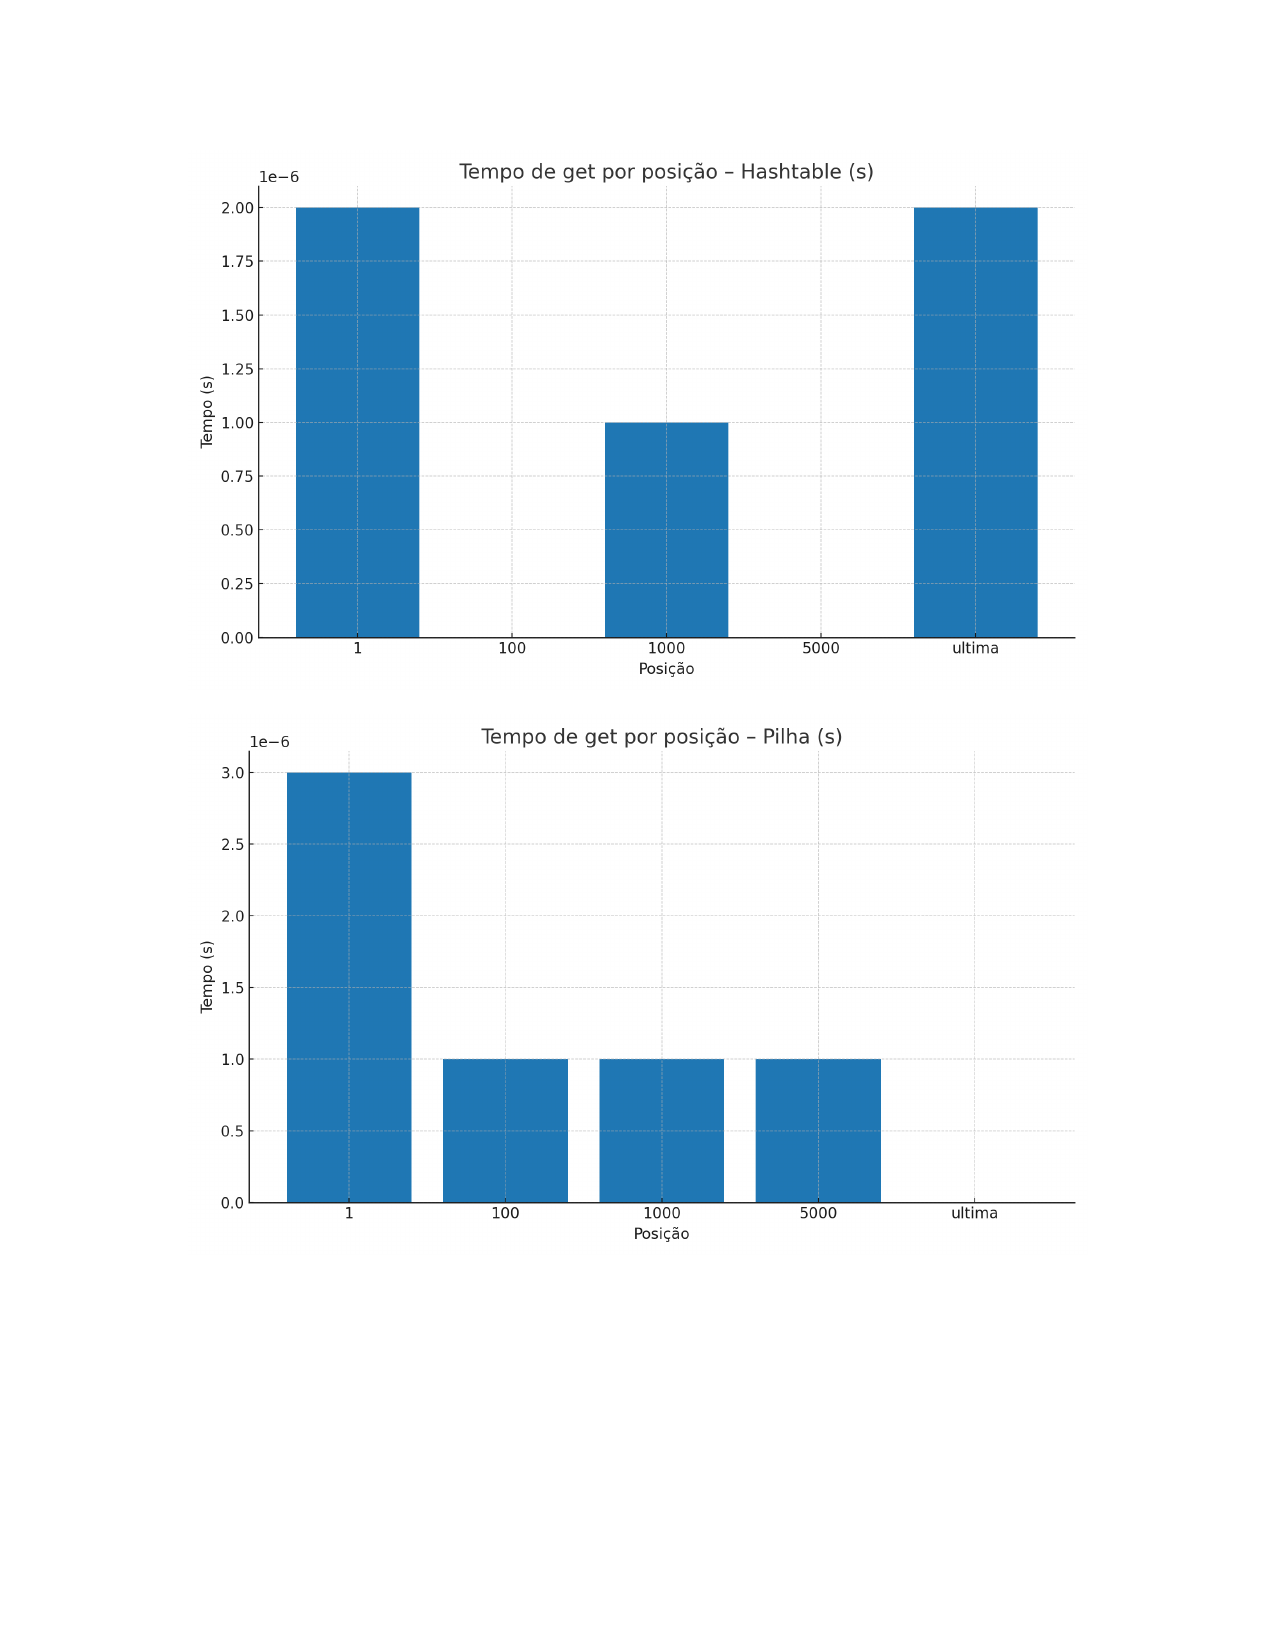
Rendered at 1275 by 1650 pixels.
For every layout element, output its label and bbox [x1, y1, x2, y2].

picture [187, 150, 1088, 690]
picture [187, 714, 1088, 1255]
